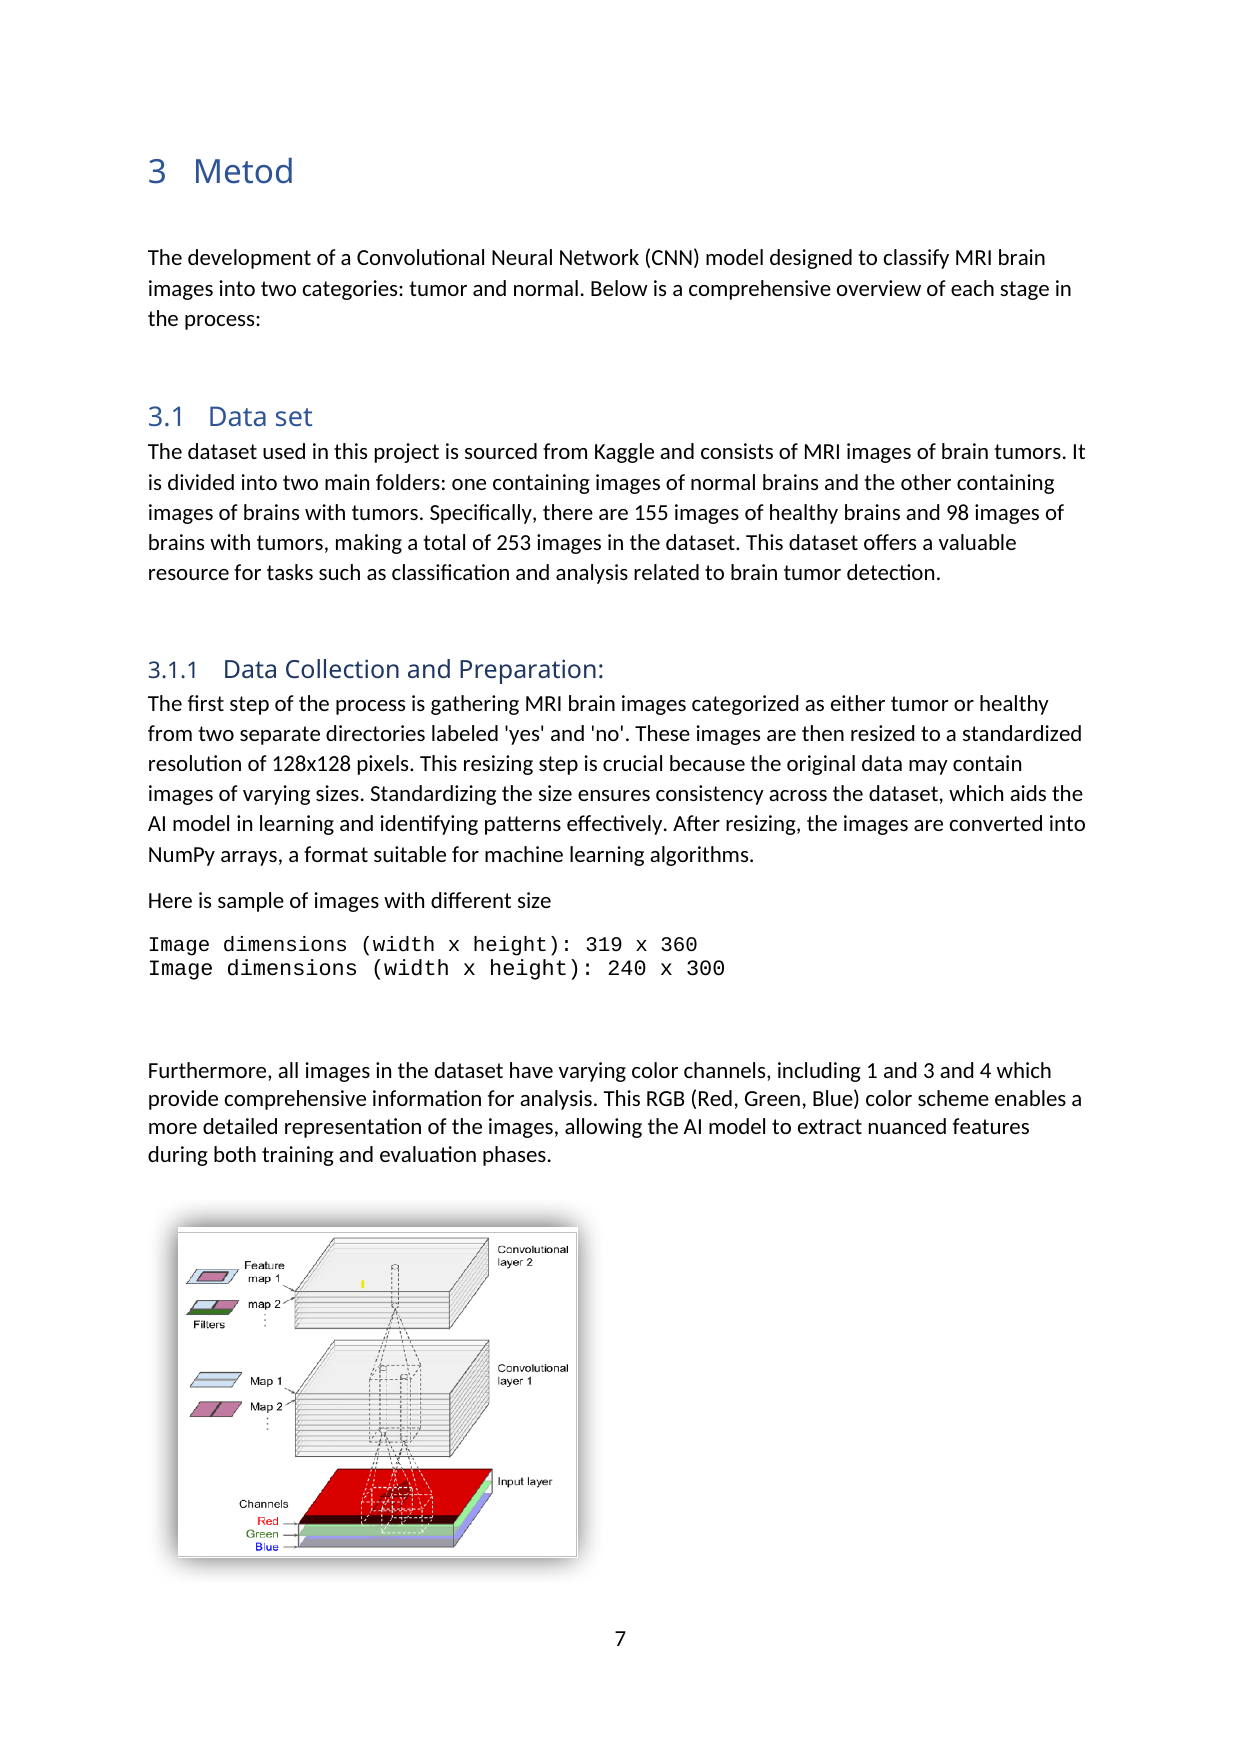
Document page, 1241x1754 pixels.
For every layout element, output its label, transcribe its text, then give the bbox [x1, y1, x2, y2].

text Furthermore, all images in the dataset have varying color channels, including 1 and 3 and 4 which provide comprehensive information for analysis. This RGB (Red, Green, Blue) color scheme enables a more detailed representation of the images, allowing the AI model to extract nuanced features during both training and evaluation phases. [148, 1056, 1093, 1168]
text The first step of the process is gathering MRI brain images categorized as either tumor or healthy from two separate directories labeled 'yes' and 'no'. These images are then resized to a standardized resolution of 128x128 pixels. This resizing step is crucial because the original data may contain images of varying sizes. Standardizing the size ensures consistency across the dataset, which aids the AI model in learning and identifying patterns effectively. After resizing, the images are converted into NumPy arrays, a format suitable for machine learning algorithms. [148, 689, 1093, 868]
picture [178, 1227, 578, 1558]
text The development of a Convolutional Neural Network (CNN) model designed to classify MRI brain images into two categories: tumor and normal. Below is a comprehensive overview of each stage in the process: [148, 243, 1093, 332]
subtitle Data Collection and Preparation: [148, 652, 1093, 686]
subtitle Metod [148, 148, 1093, 193]
subtitle Data set [148, 398, 1093, 434]
text Here is sample of images with different size [148, 887, 1093, 915]
text Image dimensions (width x height): 240 x 300 [148, 957, 1093, 982]
text The dataset used in this project is sourced from Kaggle and consists of MRI images of brain tumors. It is divided into two main folders: one containing images of normal brains and the other containing images of brains with tumors. Specifically, there are 155 images of healthy brains and 98 images of brains with tumors, making a total of 253 images in the dataset. This dataset offers a valuable resource for tasks such as classification and analysis related to brain tumor detection. [148, 437, 1093, 586]
text Image dimensions (width x height): 319 x 360 [148, 933, 1093, 957]
